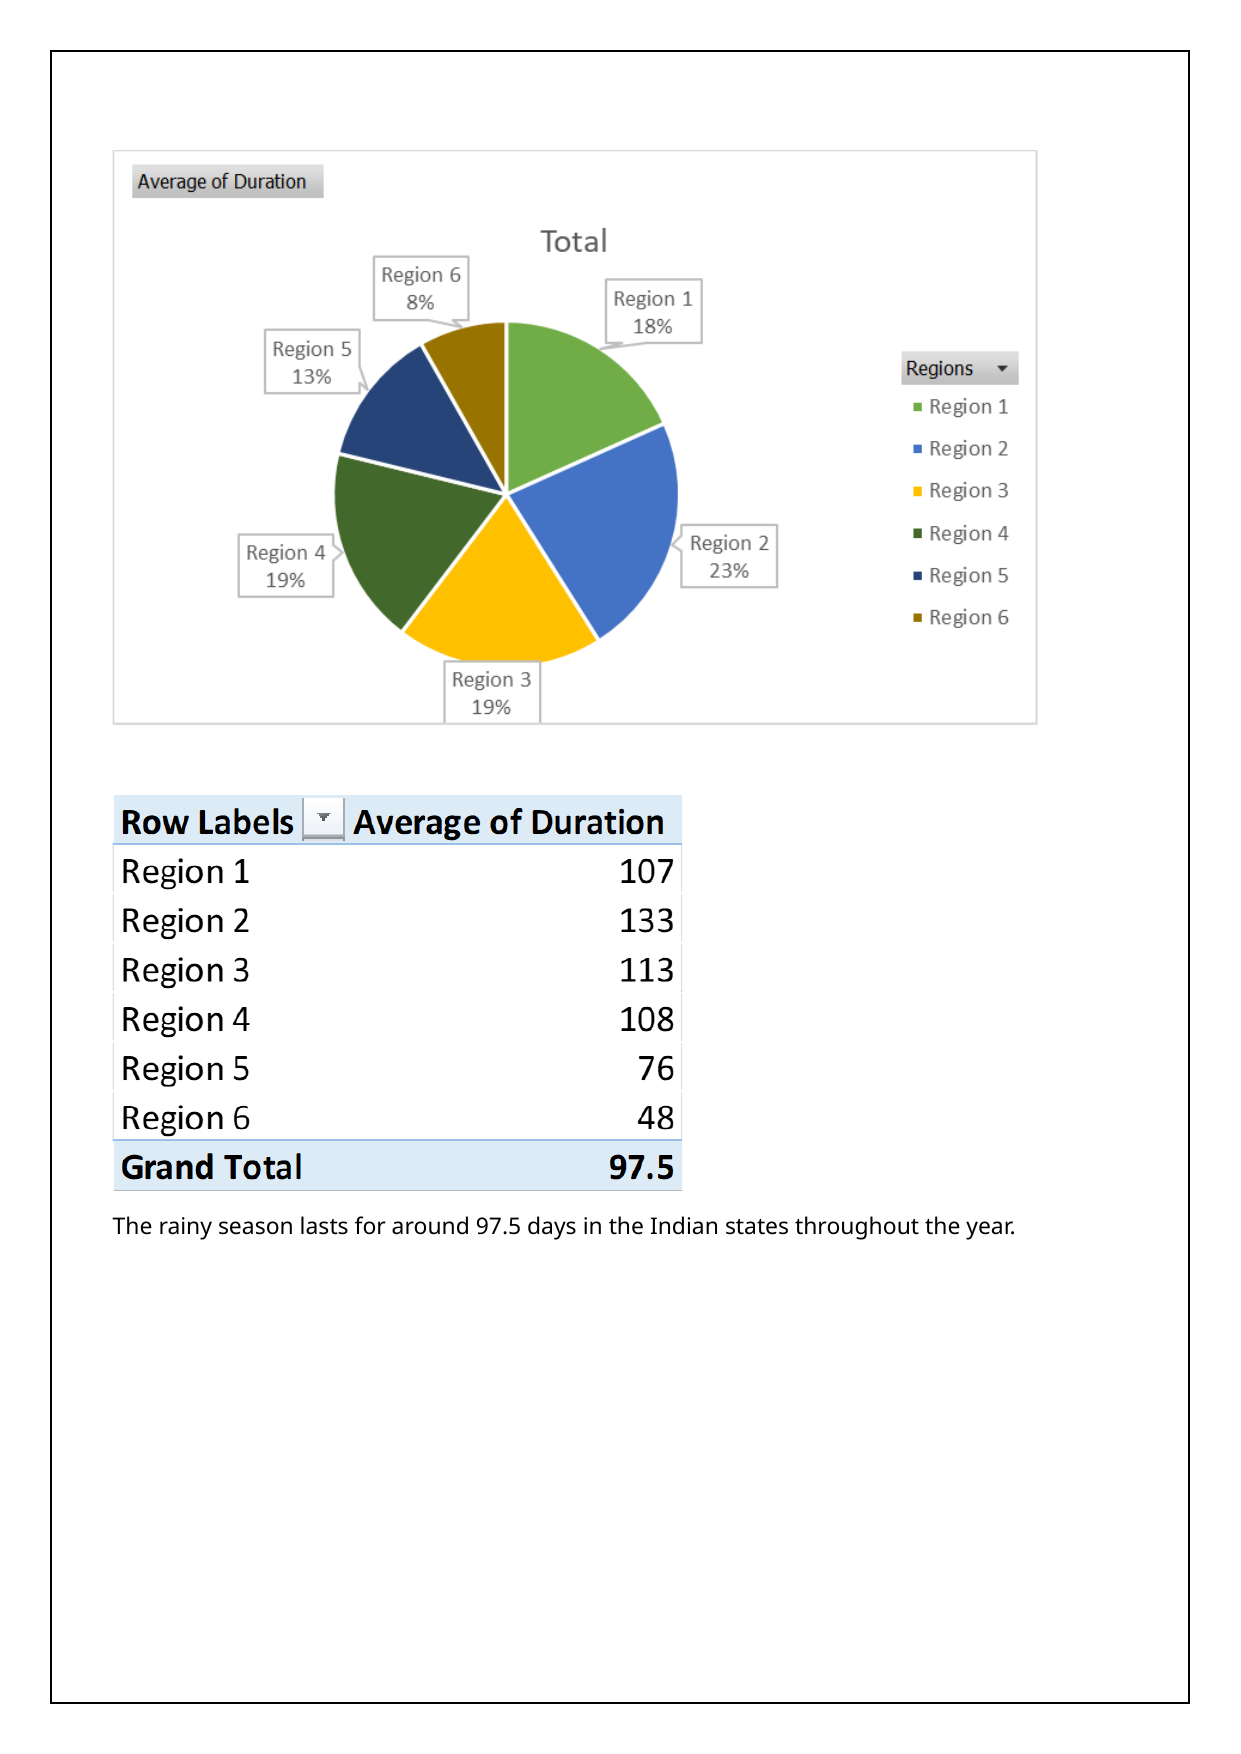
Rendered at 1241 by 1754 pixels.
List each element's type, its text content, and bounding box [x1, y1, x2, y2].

picture [112, 794, 683, 1191]
picture [112, 150, 1038, 725]
text The rainy season lasts for around 97.5 days in the Indian states throughout the year. [112, 1210, 1128, 1241]
